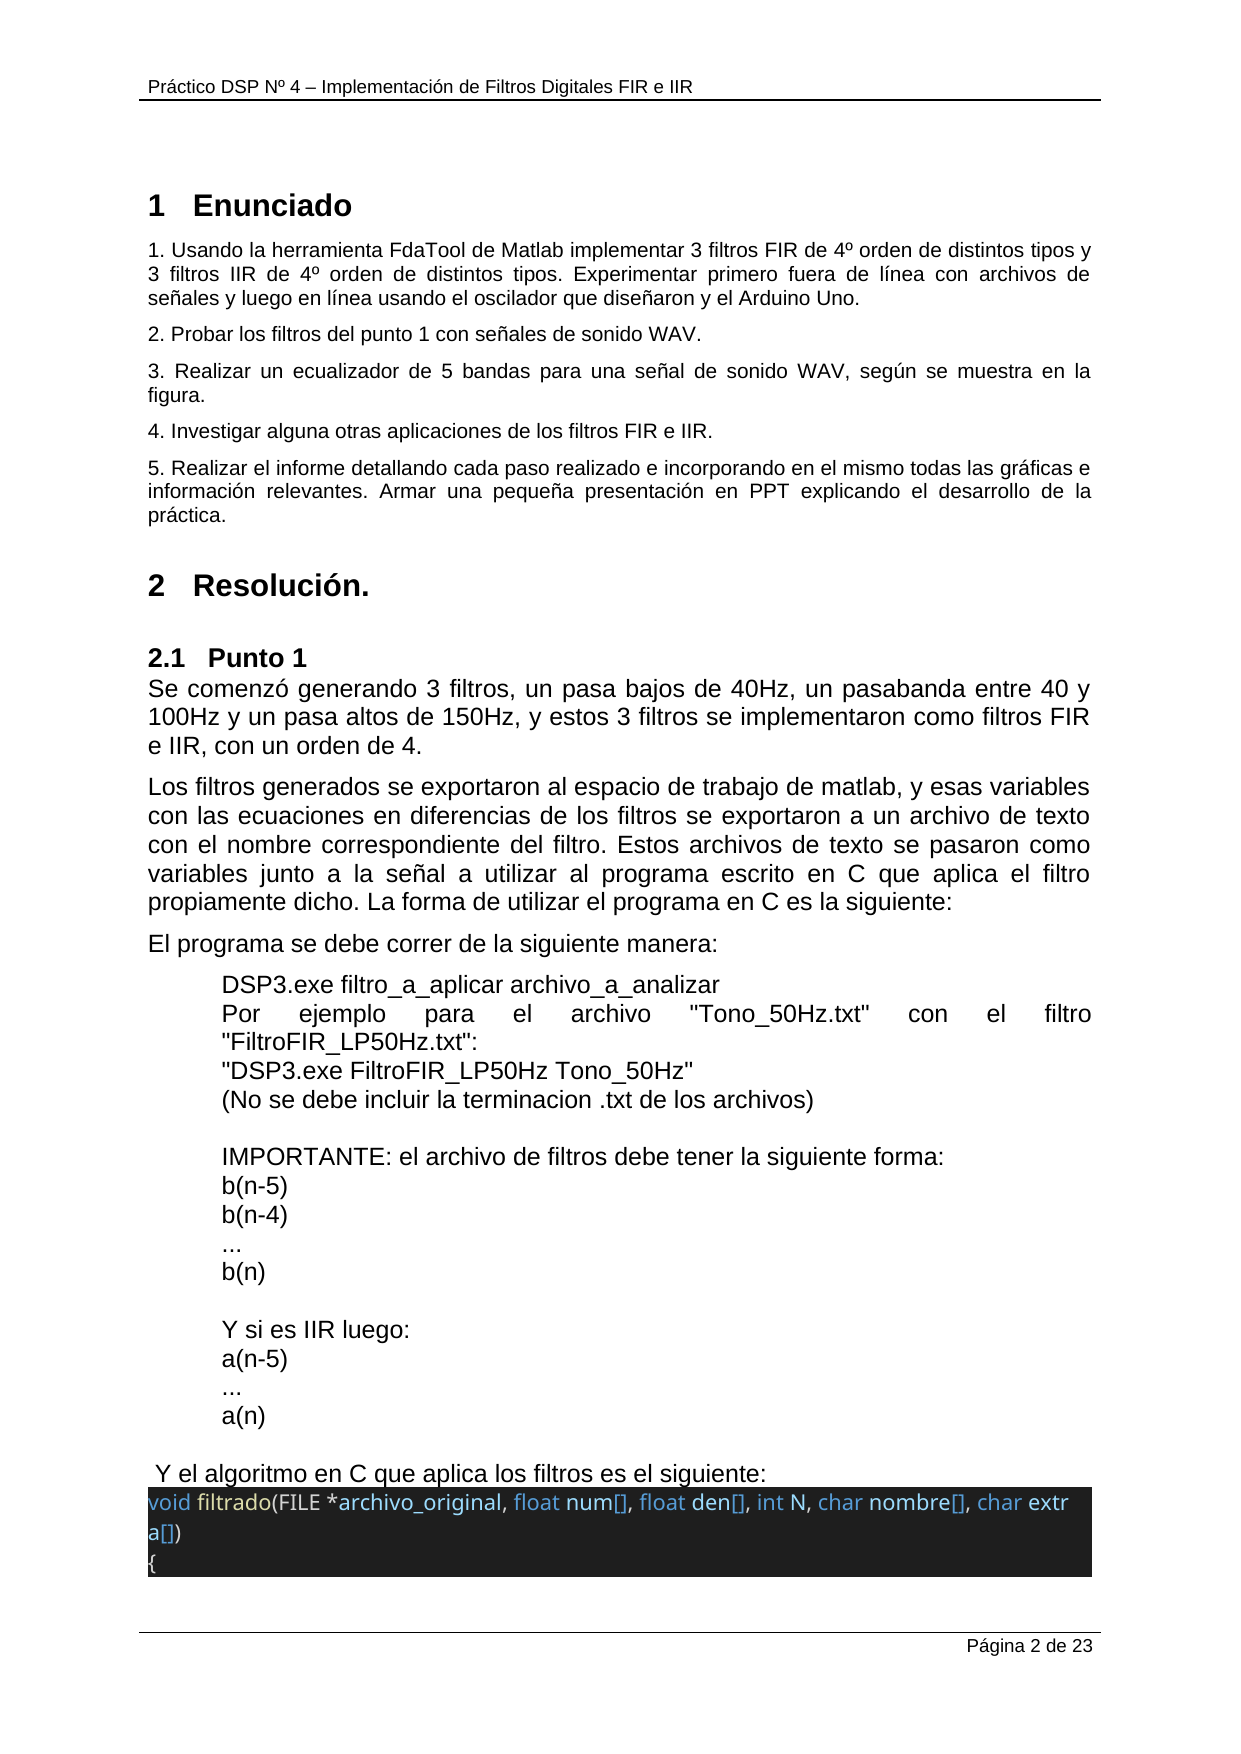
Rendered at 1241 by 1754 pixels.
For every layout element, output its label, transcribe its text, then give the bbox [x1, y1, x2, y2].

text IMPORTANTE: el archivo de filtros debe tener la siguiente forma: [221, 1142, 1092, 1171]
text 1. Usando la herramienta FdaTool de Matlab implementar 3 filtros FIR de 4º orden de distintos tipos y 3 filtros IIR de 4º orden de distintos tipos. Experimentar primero fuera de línea con archivos de señales y luego en línea usando el oscilador que diseñaron y el Arduino Uno. [148, 238, 1092, 309]
subtitle Resolución. [139, 565, 1101, 605]
text DSP3.exe filtro_a_aplicar archivo_a_analizar [221, 970, 1092, 999]
text Y el algoritmo en C que aplica los filtros es el siguiente: [148, 1459, 1092, 1487]
text a(n) [221, 1401, 1092, 1430]
subtitle Enunciado [139, 185, 1101, 225]
text void filtrado(FILE *archivo_original, float num[], float den[], int N, char nombre[], char extra[]) [148, 1487, 1092, 1547]
text El programa se debe correr de la siguiente manera: [148, 929, 1092, 957]
text b(n) [221, 1257, 1092, 1286]
text ... [221, 1372, 1092, 1401]
text "DSP3.exe FiltroFIR_LP50Hz Tono_50Hz" [221, 1056, 1092, 1085]
subtitle Punto 1 [148, 642, 1092, 674]
text Los filtros generados se exportaron al espacio de trabajo de matlab, y esas variables con las ecuaciones en diferencias de los filtros se exportaron a un archivo de texto con el nombre correspondiente del filtro. Estos archivos de texto se pasaron como variables junto a la señal a utilizar al programa escrito en C que aplica el filtro propiamente dicho. La forma de utilizar el programa en C es la siguiente: [148, 772, 1092, 916]
text b(n-5) [221, 1171, 1092, 1200]
text 4. Investigar alguna otras aplicaciones de los filtros FIR e IIR. [148, 419, 1092, 443]
text { [148, 1547, 1092, 1577]
text ... [221, 1229, 1092, 1257]
text a(n-5) [221, 1344, 1092, 1372]
text (No se debe incluir la terminacion .txt de los archivos) [221, 1085, 1092, 1114]
text 2. Probar los filtros del punto 1 con señales de sonido WAV. [148, 322, 1092, 346]
text 5. Realizar el informe detallando cada paso realizado e incorporando en el mismo todas las gráficas e información relevantes. Armar una pequeña presentación en PPT explicando el desarrollo de la práctica. [148, 455, 1092, 527]
text Por ejemplo para el archivo "Tono_50Hz.txt" con el filtro "FiltroFIR_LP50Hz.txt": [221, 999, 1092, 1056]
text 3. Realizar un ecualizador de 5 bandas para una señal de sonido WAV, según se muestra en la figura. [148, 358, 1092, 406]
text Se comenzó generando 3 filtros, un pasa bajos de 40Hz, un pasabanda entre 40 y 100Hz y un pasa altos de 150Hz, y estos 3 filtros se implementaron como filtros FIR e IIR, con un orden de 4. [148, 674, 1092, 760]
text Y si es IIR luego: [221, 1315, 1092, 1344]
text b(n-4) [221, 1200, 1092, 1229]
